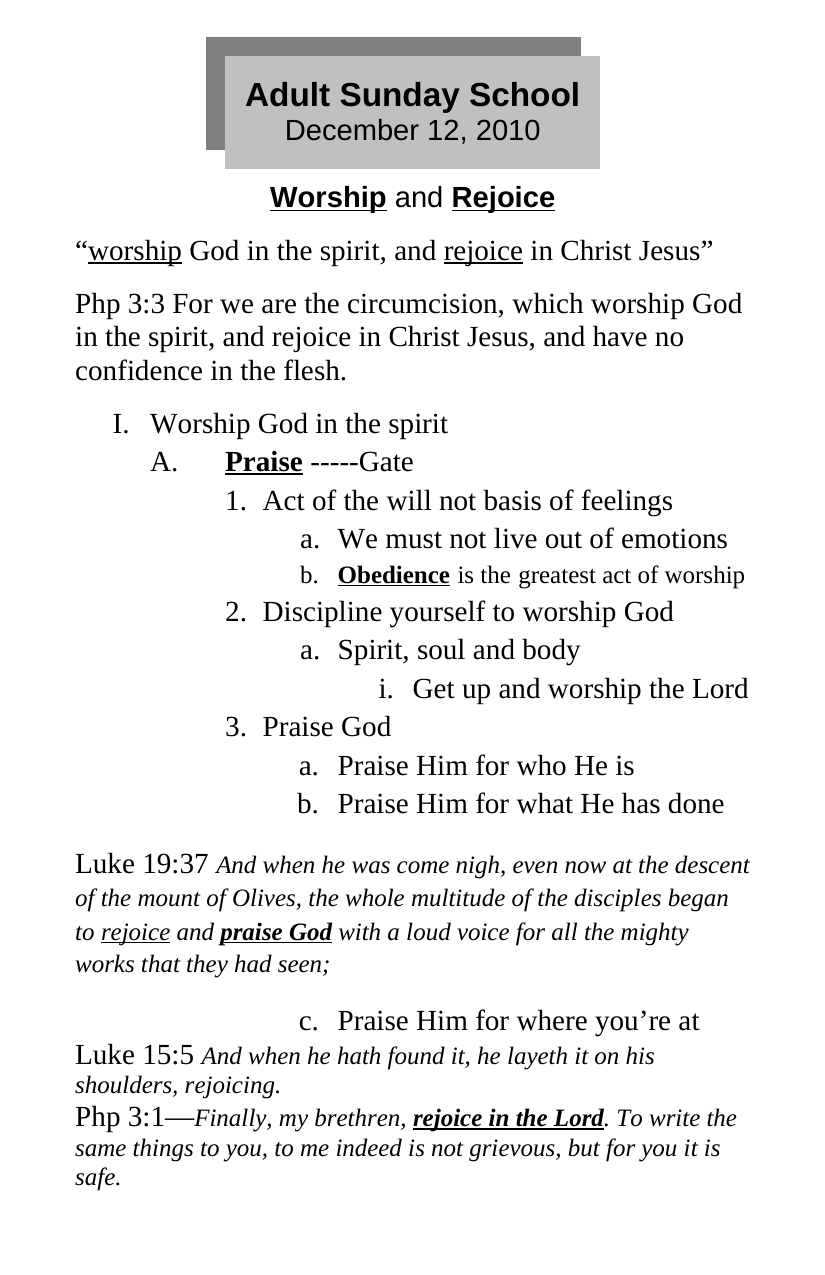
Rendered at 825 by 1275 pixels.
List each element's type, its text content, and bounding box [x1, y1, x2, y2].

subtitle December 12, 2010 [75, 113, 750, 147]
list Praise Him for what He has done [319, 786, 750, 820]
text Php 3:1—Finally, my brethren, rejoice in the Lord. To write the same things to you, to me indeed is not grievous, but for you it is safe. [75, 1099, 750, 1190]
list Worship God in the spirit [112, 406, 750, 439]
list Act of the will not basis of feelings [225, 483, 750, 516]
list Praise -----Gate [150, 444, 750, 478]
list Get up and worship the Lord [394, 671, 750, 704]
title Adult Sunday School [75, 75, 750, 113]
list Praise God [225, 709, 750, 743]
title “worship God in the spirit, and rejoice in Christ Jesus” [75, 233, 750, 267]
list Obedience is the greatest act of worship [300, 560, 750, 589]
list We must not live out of emotions [300, 521, 750, 555]
list Spirit, soul and body [300, 632, 750, 666]
list Praise Him for who He is [319, 748, 750, 781]
list Praise Him for where you’re at [319, 1003, 750, 1037]
text Luke 19:37 And when he was come nigh, even now at the descent of the mount of Olives, the whole multitude of the disciples began to rejoice and praise God with a loud voice for all the mighty works that they had seen; [75, 846, 750, 978]
list Discipline yourself to worship God [225, 594, 750, 627]
text Php 3:3 For we are the circumcision, which worship God in the spirit, and rejoice in Christ Jesus, and have no confidence in the flesh. [75, 286, 750, 387]
text Luke 15:5 And when he hath found it, he layeth it on his shoulders, rejoicing. [75, 1037, 750, 1099]
title Worship and Rejoice [75, 181, 750, 214]
